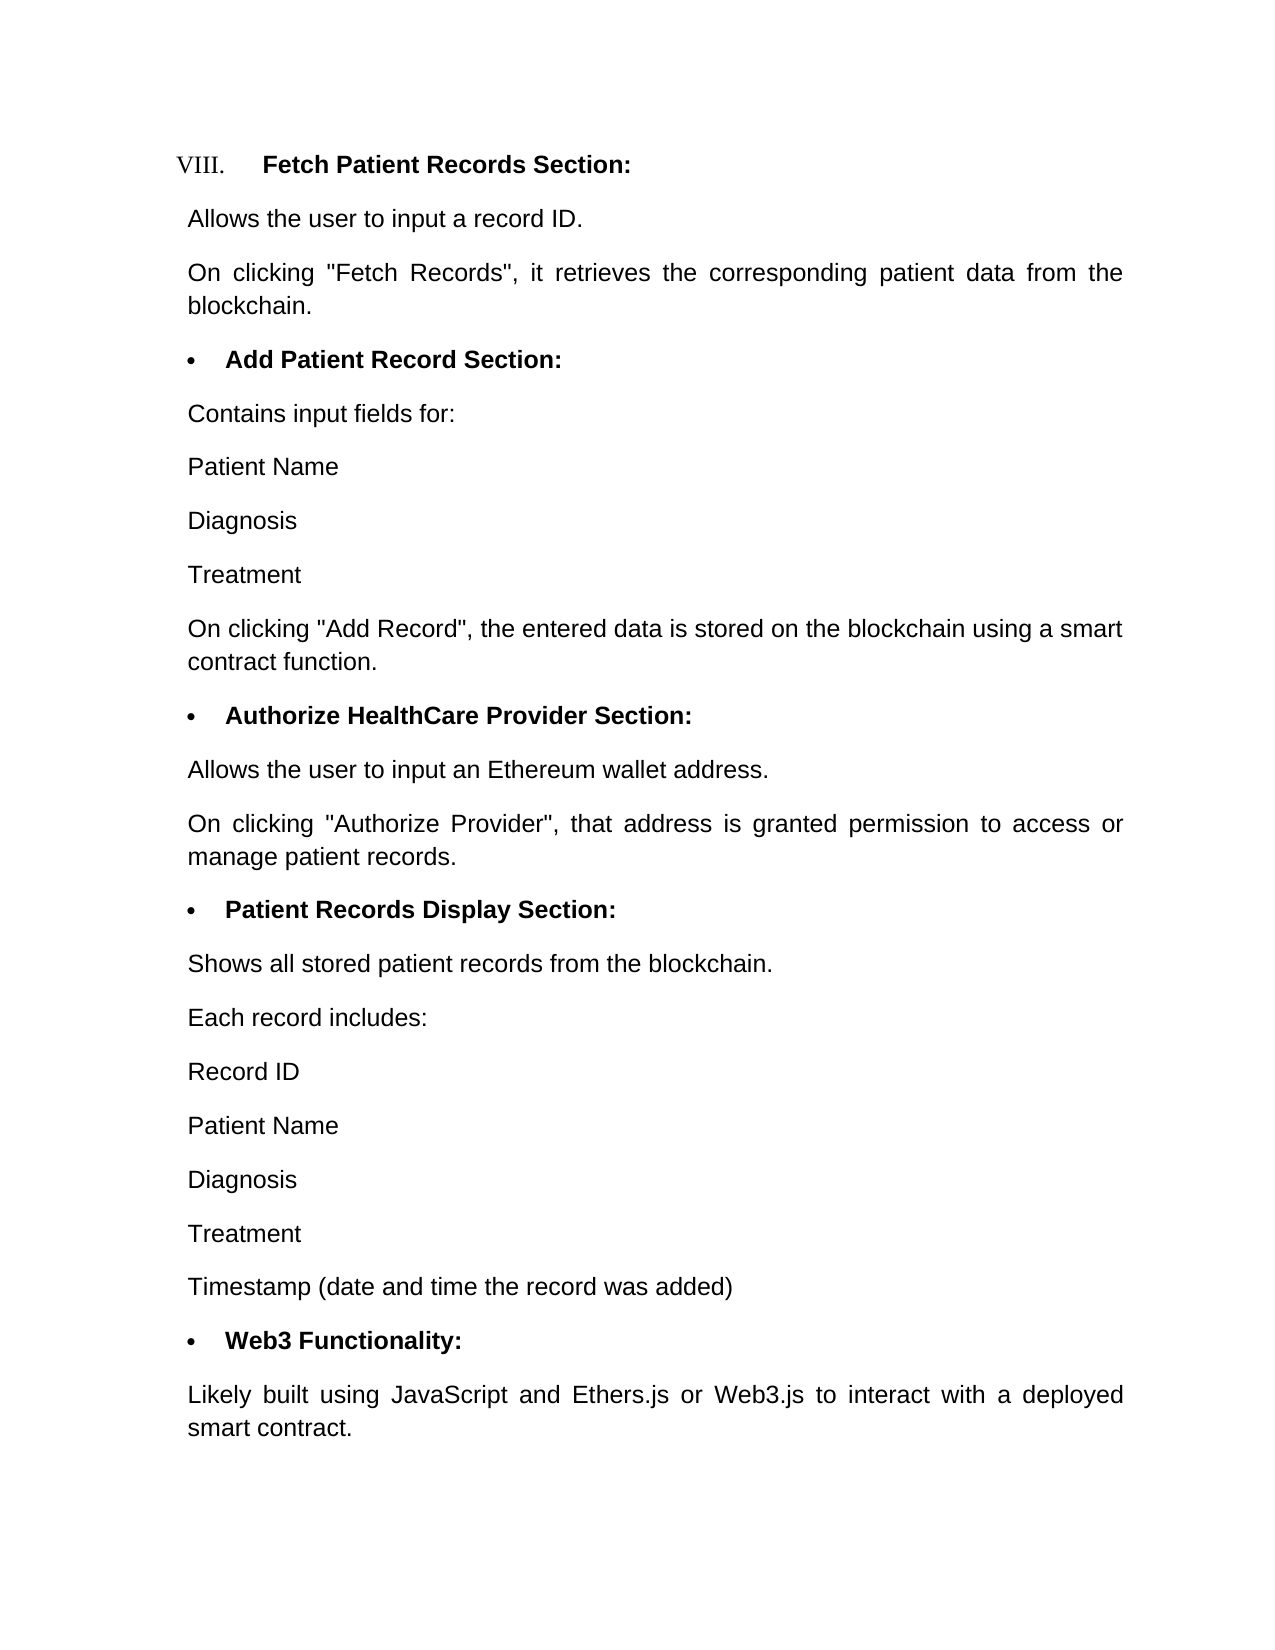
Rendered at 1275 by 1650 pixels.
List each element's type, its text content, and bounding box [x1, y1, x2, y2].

list Fetch Patient Records Section: [225, 150, 1125, 179]
text Timestamp (date and time the record was added) [187, 1272, 1125, 1301]
list Authorize HealthCare Provider Section: [187, 701, 1125, 729]
text On clicking "Authorize Provider", that address is granted permission to access or manage patient records. [187, 808, 1125, 870]
text Treatment [187, 560, 1125, 589]
text Allows the user to input a record ID. [187, 204, 1125, 233]
text Record ID [187, 1057, 1125, 1086]
list Web3 Functionality: [187, 1326, 1125, 1355]
text Treatment [187, 1218, 1125, 1247]
text On clicking "Add Record", the entered data is stored on the blockchain using a smart contract function. [187, 614, 1125, 676]
text Diagnosis [187, 1165, 1125, 1193]
text Patient Name [187, 1111, 1125, 1139]
text Shows all stored patient records from the blockchain. [187, 949, 1125, 978]
text Allows the user to input an Ethereum wallet address. [187, 755, 1125, 783]
text Contains input fields for: [187, 398, 1125, 427]
text Likely built using JavaScript and Ethers.js or Web3.js to interact with a deployed smart contract. [187, 1380, 1125, 1442]
text On clicking "Fetch Records", it retrieves the corresponding patient data from the blockchain. [187, 258, 1125, 319]
text Each record includes: [187, 1003, 1125, 1032]
text Diagnosis [187, 506, 1125, 535]
list Add Patient Record Section: [187, 345, 1125, 373]
list Patient Records Display Section: [187, 895, 1125, 924]
text Patient Name [187, 452, 1125, 481]
